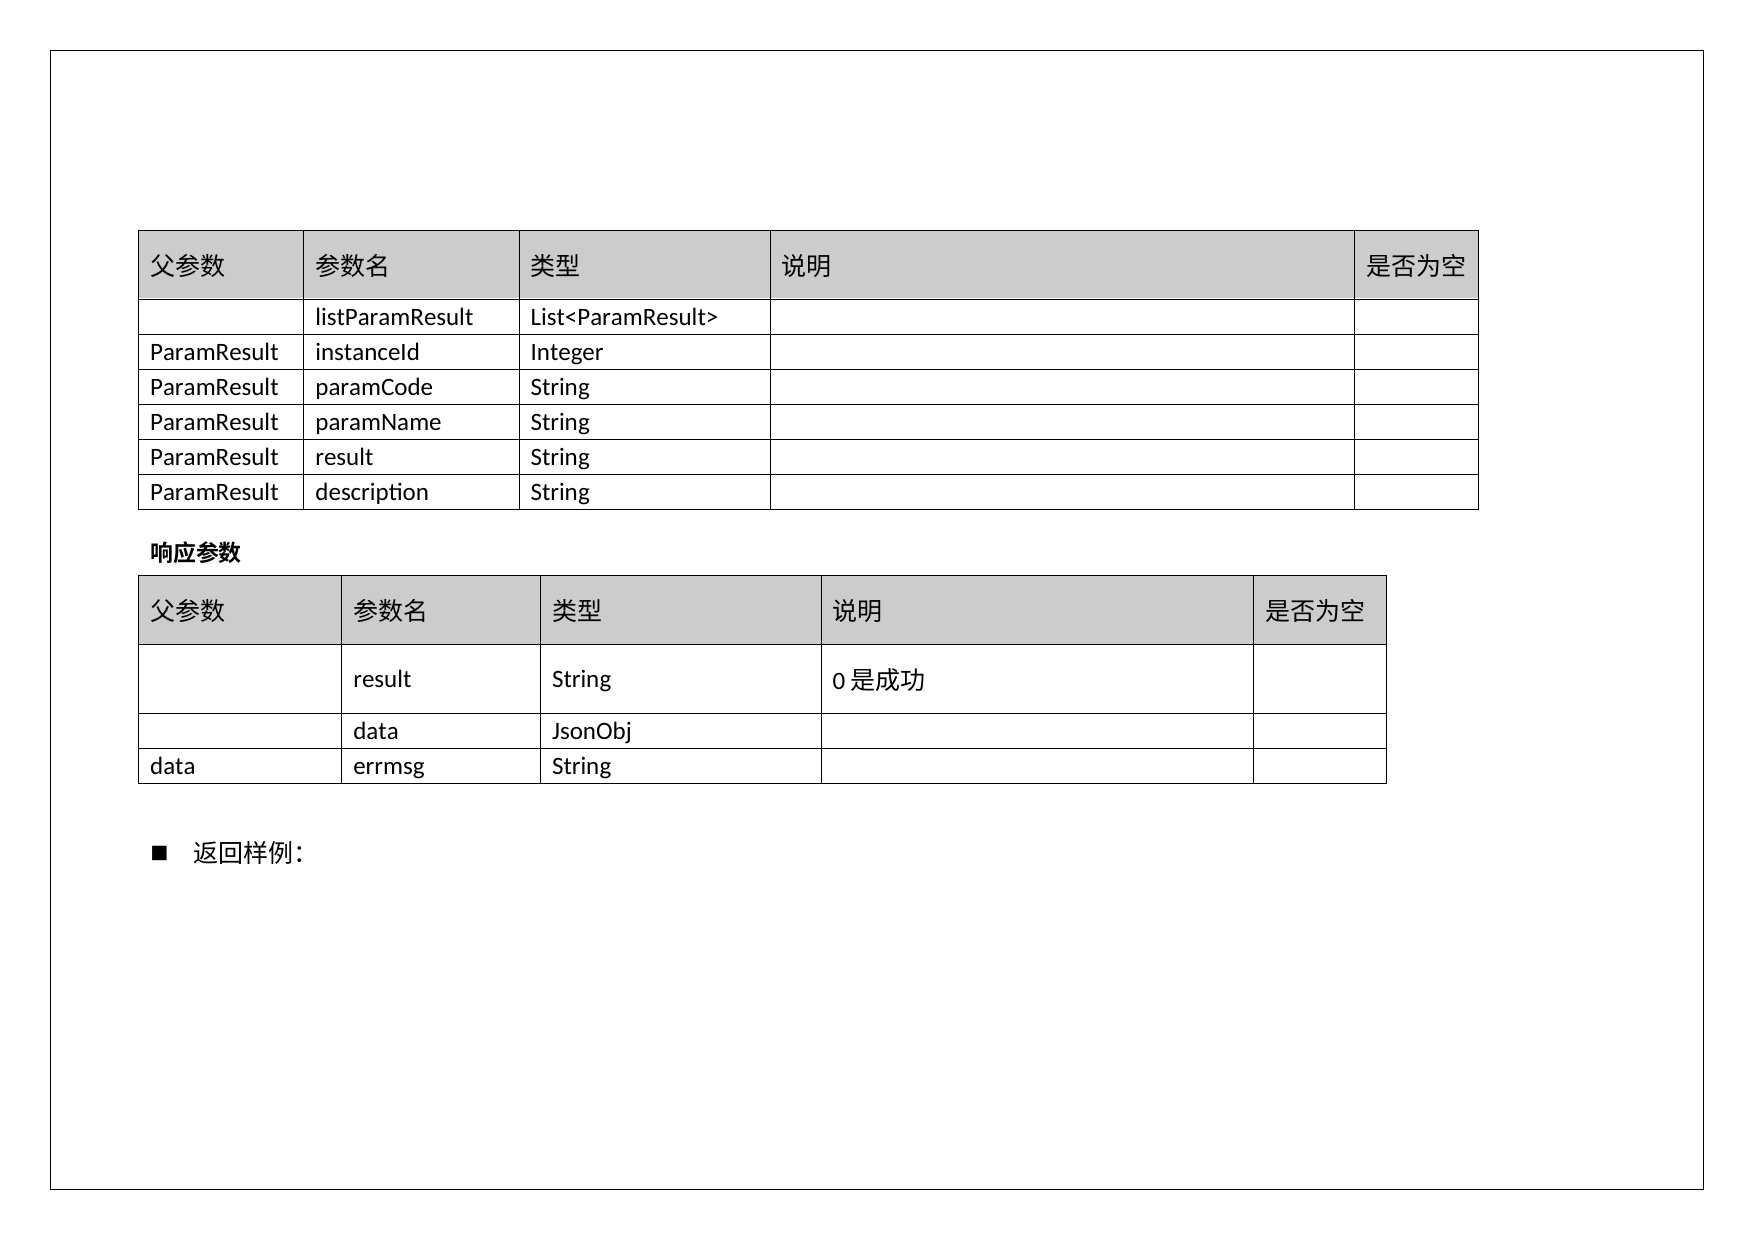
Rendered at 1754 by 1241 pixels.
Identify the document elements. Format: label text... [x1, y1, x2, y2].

table_cell [1254, 714, 1386, 748]
table_cell [771, 335, 1354, 368]
table_cell [1254, 749, 1386, 783]
table_cell String [541, 645, 821, 713]
table_cell description [304, 475, 519, 508]
table_cell String [520, 440, 770, 473]
table_cell data [139, 749, 341, 783]
table_cell ParamResult [139, 335, 303, 368]
table_header 是否为空 [1355, 231, 1478, 298]
table_cell ParamResult [139, 475, 303, 508]
table_cell String [520, 475, 770, 508]
table_cell result [342, 645, 540, 713]
table_cell [771, 440, 1354, 473]
table_cell [771, 475, 1354, 508]
table_cell listParamResult [304, 300, 519, 333]
table_header 类型 [541, 576, 821, 644]
table_header 父参数 [139, 576, 341, 644]
table_cell 0是成功 [822, 645, 1253, 713]
table_cell JsonObj [541, 714, 821, 748]
table_cell [1254, 645, 1386, 713]
table_cell instanceId [304, 335, 519, 368]
table_cell [1355, 405, 1478, 438]
table_cell Integer [520, 335, 770, 368]
list 返回样例： [150, 818, 1604, 886]
table_cell ParamResult [139, 440, 303, 473]
table_cell errmsg [342, 749, 540, 783]
table_header 参数名 [342, 576, 540, 644]
table_cell [771, 370, 1354, 403]
table_cell [822, 714, 1253, 748]
table_cell paramCode [304, 370, 519, 403]
table_header 是否为空 [1254, 576, 1386, 644]
table_header 类型 [520, 231, 770, 298]
table_cell data [342, 714, 540, 748]
table_cell result [304, 440, 519, 473]
table_cell [1355, 300, 1478, 333]
table_cell [139, 645, 341, 713]
table_cell [1355, 475, 1478, 508]
table_cell [1355, 335, 1478, 368]
table_cell String [541, 749, 821, 783]
table_header 父参数 [139, 231, 303, 298]
table_cell paramName [304, 405, 519, 438]
table_header 参数名 [304, 231, 519, 298]
table_cell ParamResult [139, 370, 303, 403]
table_header 说明 [822, 576, 1253, 644]
table_cell [771, 300, 1354, 333]
subtitle 响应参数 [150, 534, 1604, 568]
table_cell ParamResult [139, 405, 303, 438]
table_cell [771, 405, 1354, 438]
table_cell String [520, 370, 770, 403]
table_cell [1355, 440, 1478, 473]
table_cell String [520, 405, 770, 438]
table_header 说明 [771, 231, 1354, 298]
table_cell [139, 714, 341, 748]
table_cell [1355, 370, 1478, 403]
table_cell List<ParamResult> [520, 300, 770, 333]
table_cell [139, 300, 303, 333]
table_cell [822, 749, 1253, 783]
